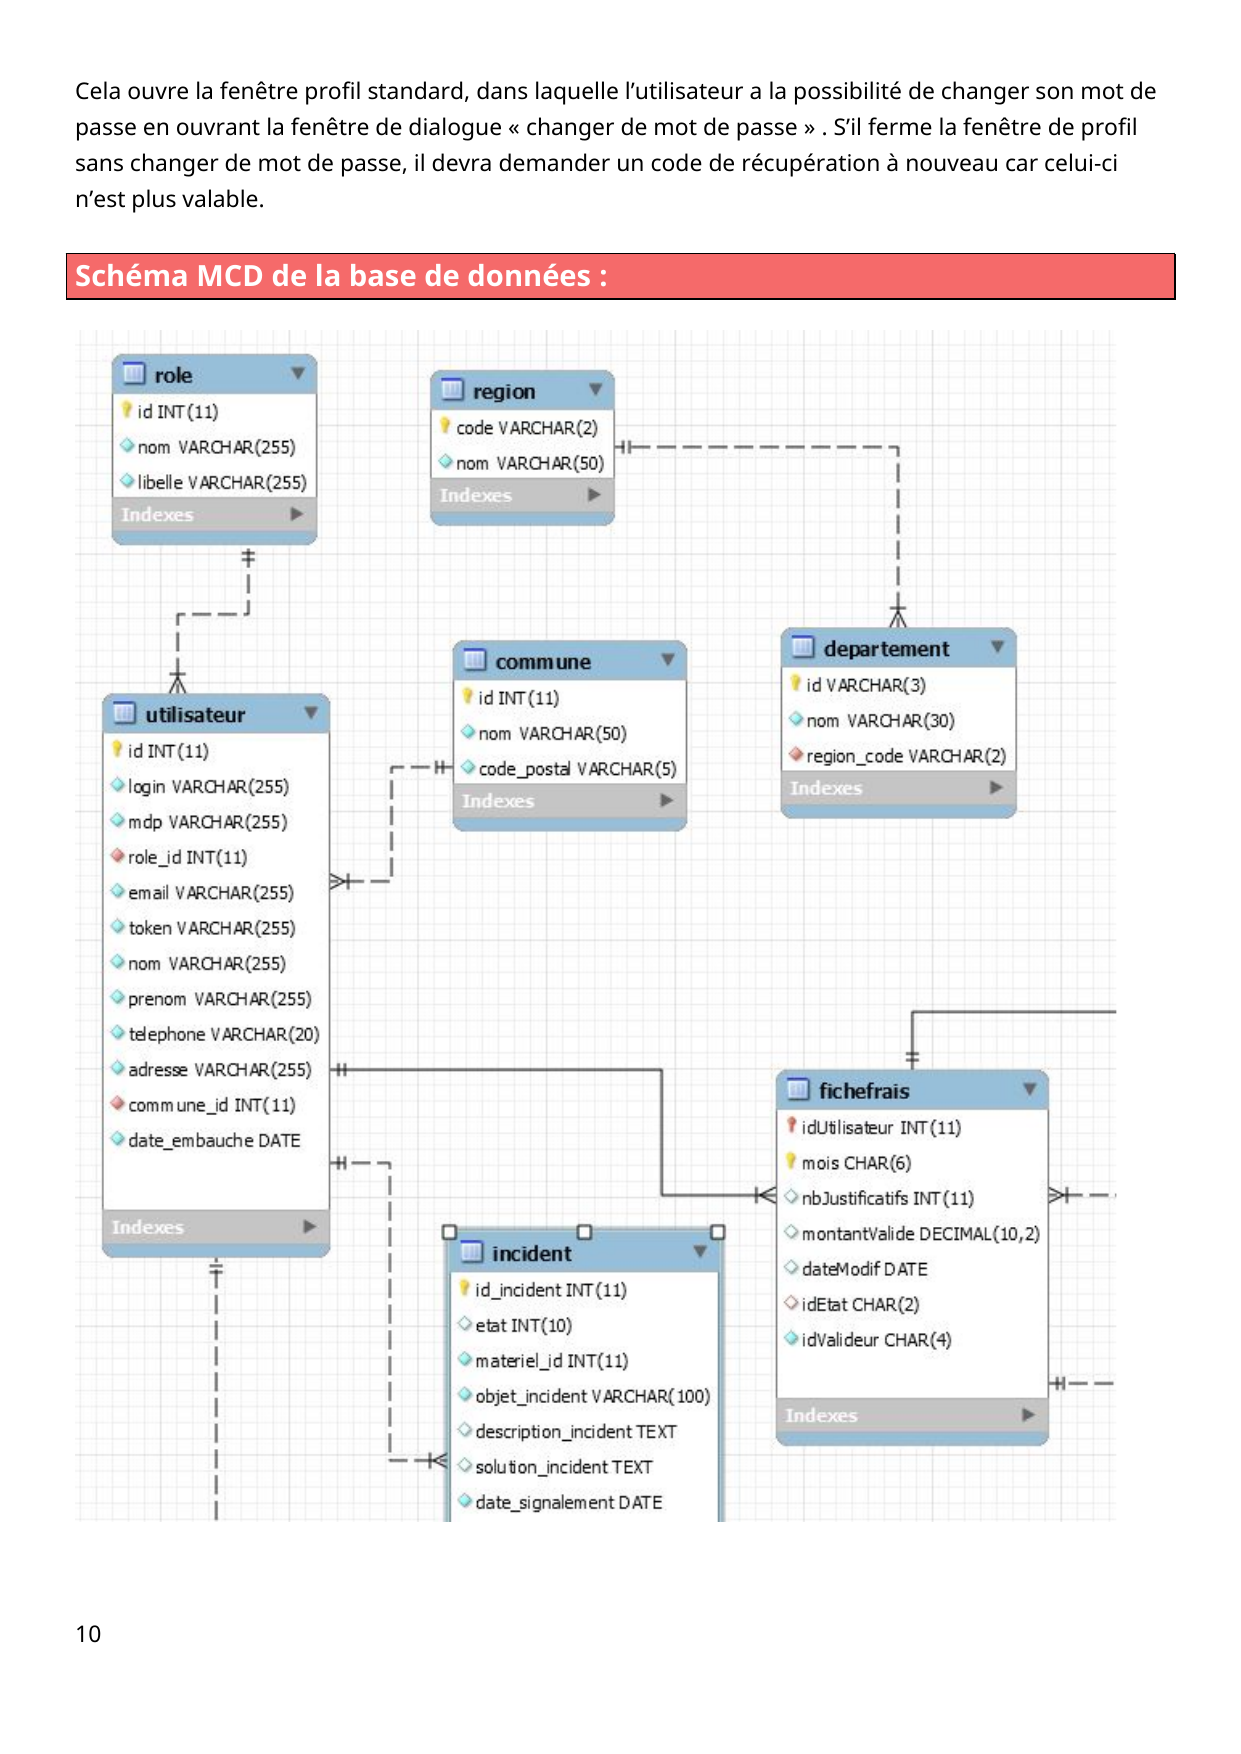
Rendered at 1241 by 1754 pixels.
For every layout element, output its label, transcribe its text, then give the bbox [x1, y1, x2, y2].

text Cela ouvre la fenêtre profil standard, dans laquelle l’utilisateur a la possibilité de changer son mot de passe en ouvrant la fenêtre de dialogue « changer de mot de passe » . S’il ferme la fenêtre de profil sans changer de mot de passe, il devra demander un code de récupération à nouveau car celui-ci n’est plus valable. [75, 75, 1165, 214]
picture [75, 330, 1117, 1522]
text Schéma MCD de la base de données : [67, 254, 1174, 298]
